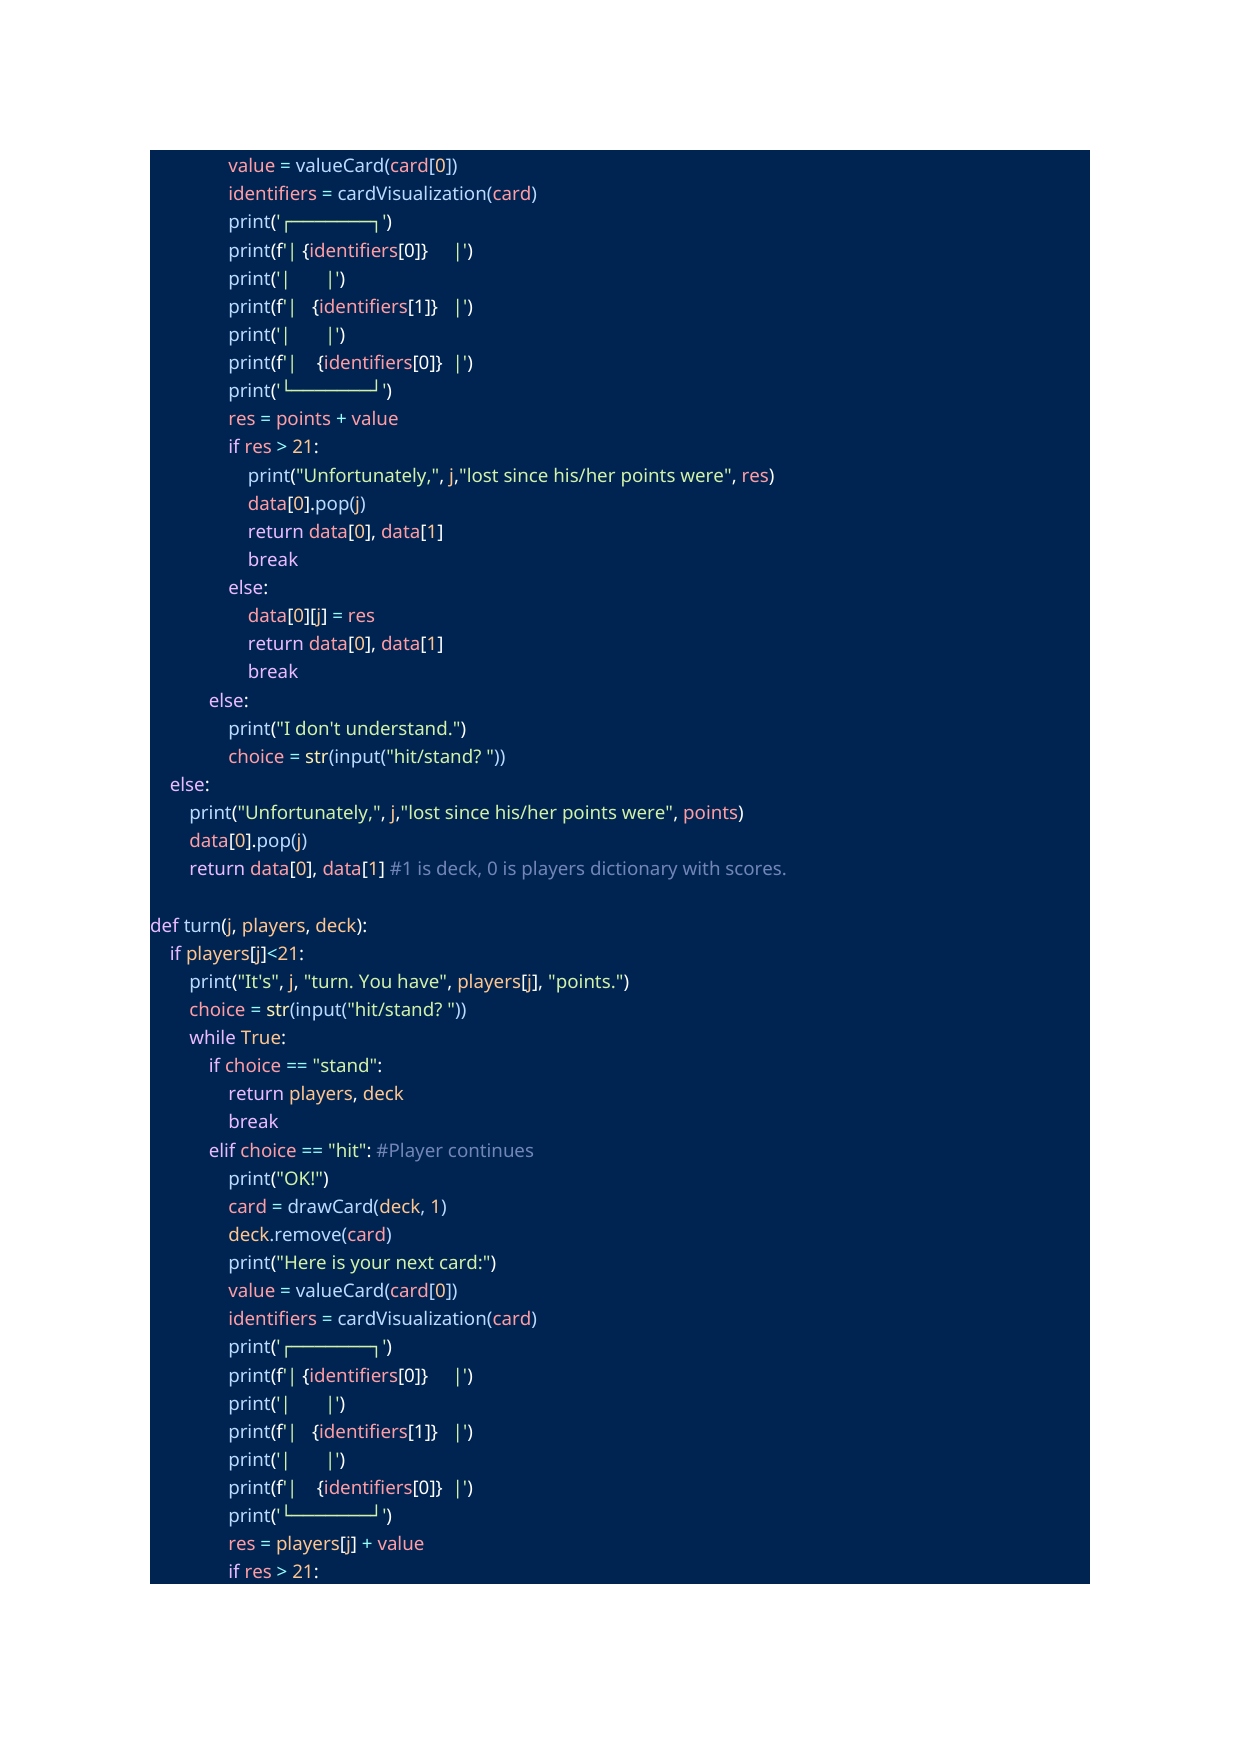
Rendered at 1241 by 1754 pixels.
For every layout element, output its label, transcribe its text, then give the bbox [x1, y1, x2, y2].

text if res > 21: [150, 431, 1090, 459]
text print('| |') [150, 319, 1090, 347]
text def turn(j, players, deck): [150, 909, 1090, 937]
text print(f'| {identifiers[1]} |') [150, 1416, 1090, 1444]
text break [150, 544, 1090, 572]
text print("I don't understand.") [150, 712, 1090, 741]
text value = valueCard(card[0]) [150, 1275, 1090, 1303]
text if players[j]<21: [150, 937, 1090, 966]
text data[0][j] = res [150, 600, 1090, 628]
text while True: [150, 1022, 1090, 1050]
text print('└───────┘') [150, 375, 1090, 403]
text identifiers = cardVisualization(card) [150, 178, 1090, 206]
text return data[0], data[1] [150, 516, 1090, 544]
text print("Here is your next card:") [150, 1247, 1090, 1275]
text choice = str(input("hit/stand? ")) [150, 994, 1090, 1022]
text print(f'| {identifiers[0]} |') [150, 1359, 1090, 1387]
text print('| |') [150, 1444, 1090, 1472]
text print('┌───────┐') [150, 206, 1090, 234]
text identifiers = cardVisualization(card) [150, 1303, 1090, 1331]
text data[0].pop(j) [150, 825, 1090, 853]
text print('┌───────┐') [150, 1331, 1090, 1359]
text data[0].pop(j) [150, 487, 1090, 516]
text print("Unfortunately,", j,"lost since his/her points were", points) [150, 797, 1090, 825]
text else: [150, 684, 1090, 712]
text print('└───────┘') [150, 1500, 1090, 1528]
text value = valueCard(card[0]) [150, 150, 1090, 178]
text print('| |') [150, 1387, 1090, 1416]
text print("Unfortunately,", j,"lost since his/her points were", res) [150, 459, 1090, 487]
text elif choice == "hit": #Player continues [150, 1134, 1090, 1162]
text return data[0], data[1] [150, 628, 1090, 656]
text break [150, 1106, 1090, 1134]
text print('| |') [150, 262, 1090, 291]
text if choice == "stand": [150, 1050, 1090, 1078]
text print(f'| {identifiers[0]} |') [150, 347, 1090, 375]
text print(f'| {identifiers[0]} |') [150, 1472, 1090, 1500]
text print(f'| {identifiers[0]} |') [150, 234, 1090, 262]
text else: [150, 572, 1090, 600]
text break [150, 656, 1090, 684]
text card = drawCard(deck, 1) [150, 1191, 1090, 1219]
text res = points + value [150, 403, 1090, 431]
text print("OK!") [150, 1162, 1090, 1191]
text deck.remove(card) [150, 1219, 1090, 1247]
text choice = str(input("hit/stand? ")) [150, 741, 1090, 769]
text print(f'| {identifiers[1]} |') [150, 291, 1090, 319]
text else: [150, 769, 1090, 797]
text return data[0], data[1] #1 is deck, 0 is players dictionary with scores. [150, 853, 1090, 881]
text if res > 21: [150, 1556, 1090, 1584]
text print("It's", j, "turn. You have", players[j], "points.") [150, 966, 1090, 994]
text res = players[j] + value [150, 1528, 1090, 1556]
text return players, deck [150, 1078, 1090, 1106]
